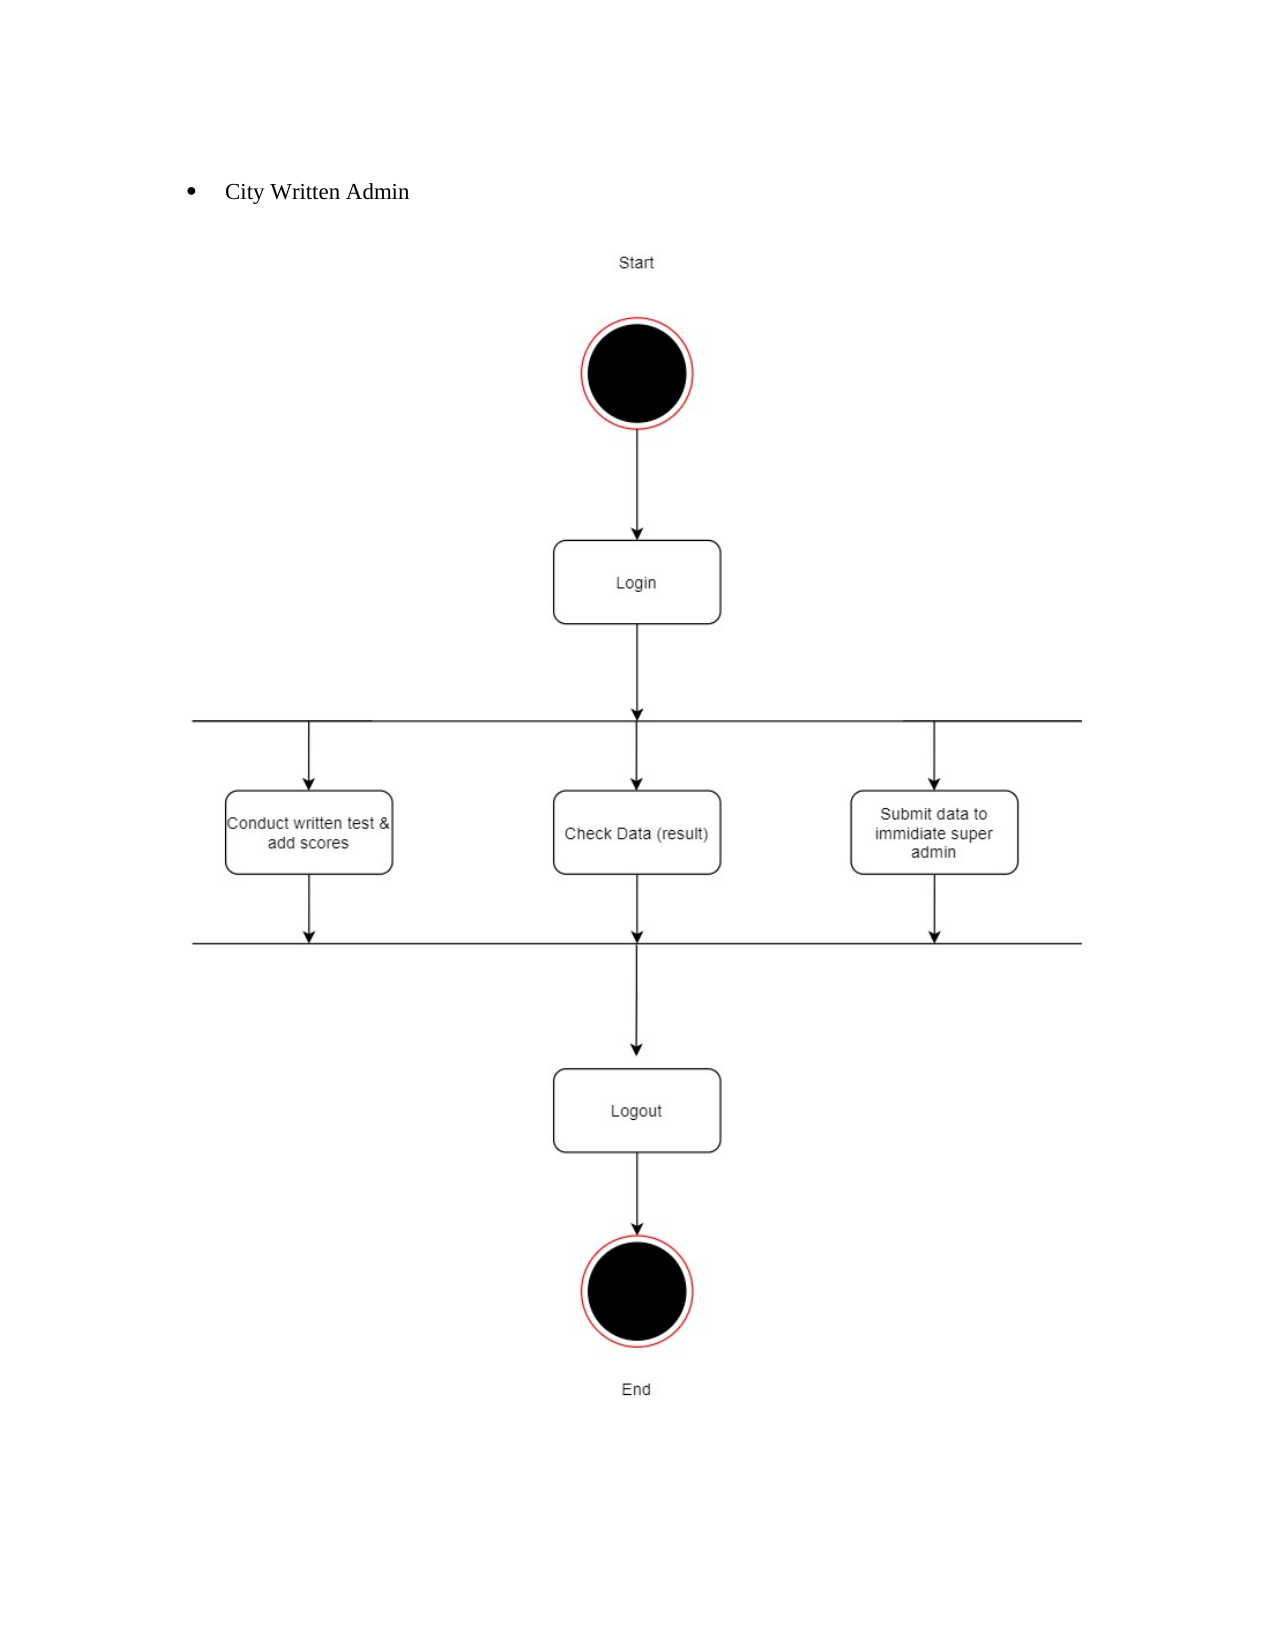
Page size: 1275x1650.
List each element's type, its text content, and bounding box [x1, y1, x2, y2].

picture [150, 206, 1125, 1446]
list City Written Admin [187, 178, 1125, 205]
